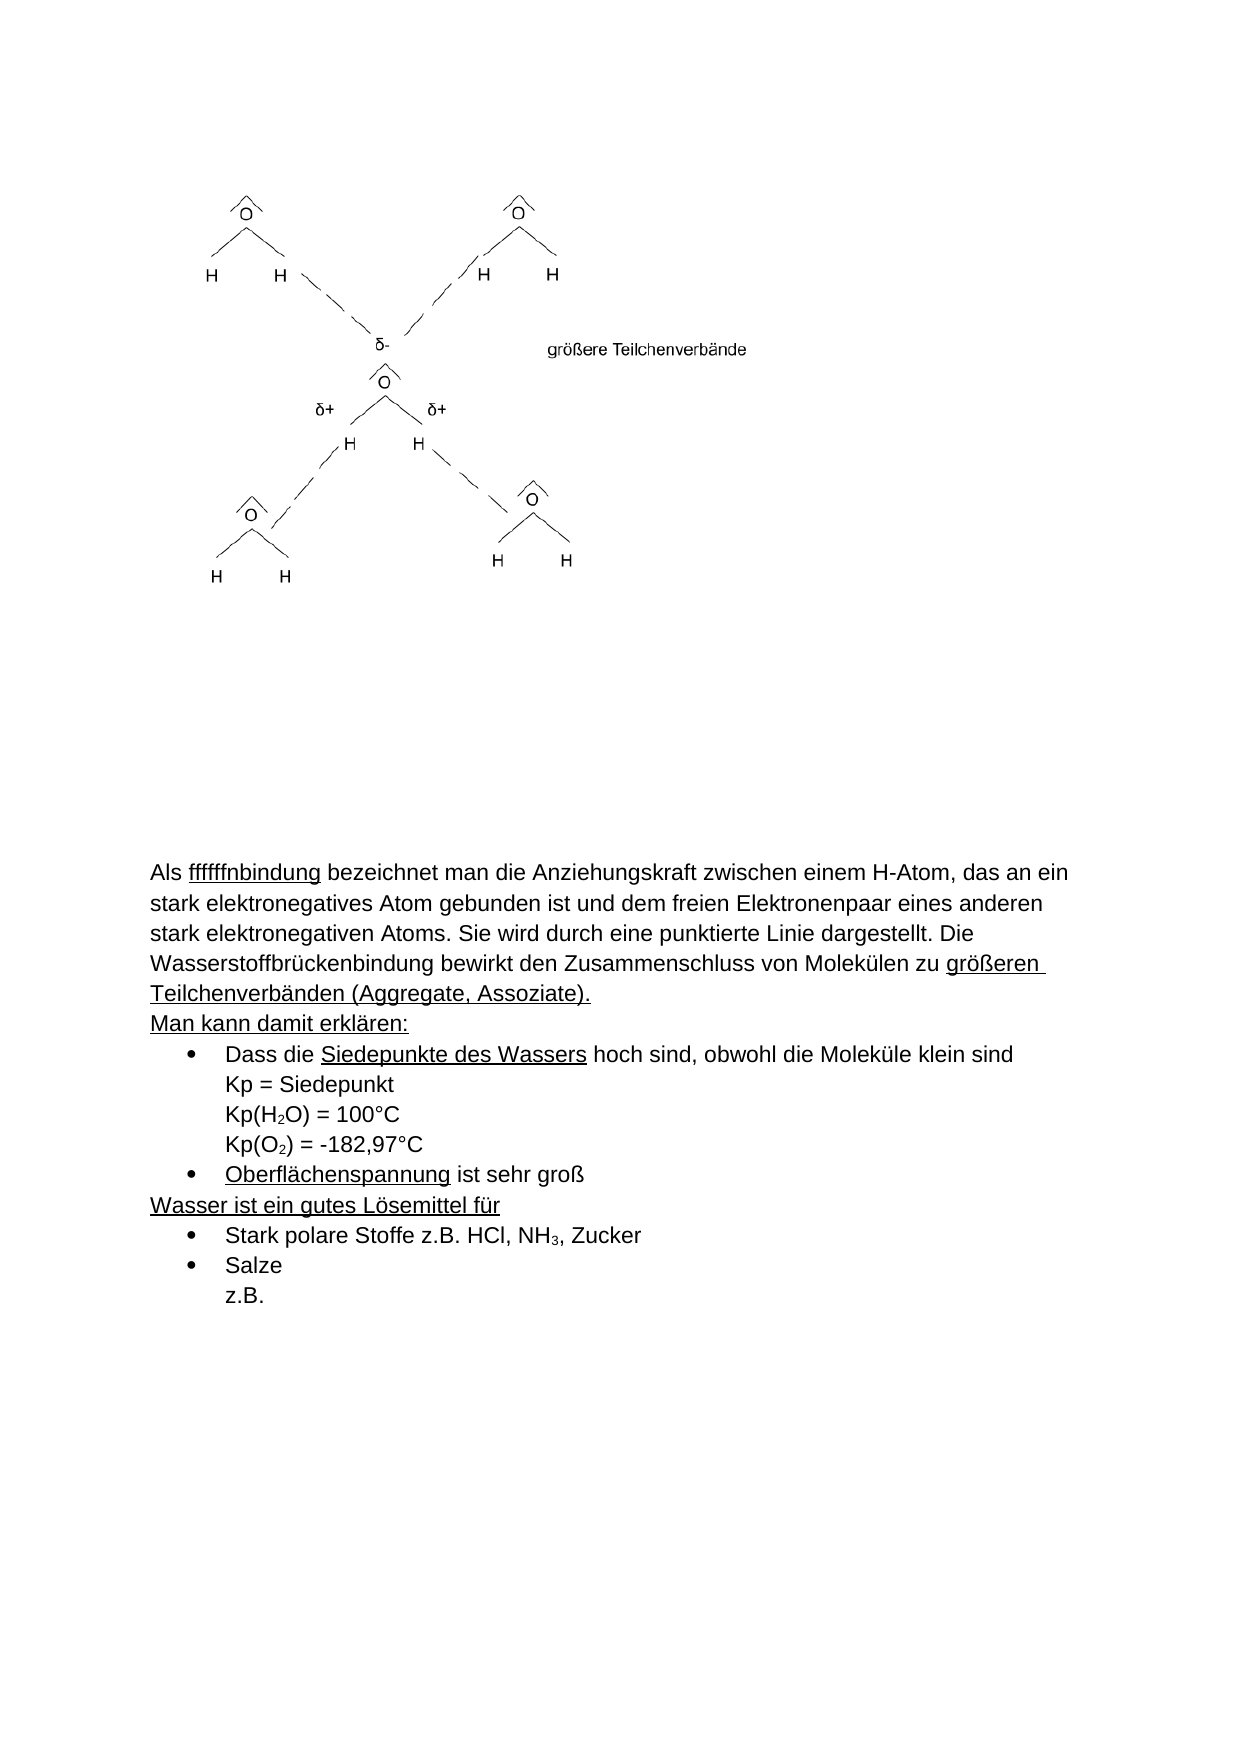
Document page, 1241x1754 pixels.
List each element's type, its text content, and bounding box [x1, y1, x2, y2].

text Man kann damit erklären: [150, 1010, 1090, 1037]
list Salze [187, 1252, 1090, 1278]
text z.B. [187, 1282, 1090, 1308]
picture [150, 150, 1091, 856]
list Kp(H2O) = 100°C Kp(O2) = -182,97°C [225, 1101, 1090, 1157]
text Wasser ist ein gutes Lösemittel für [150, 1192, 1090, 1218]
text Als ffffffnbindung bezeichnet man die Anziehungskraft zwischen einem H-Atom, das an ein stark elektronegatives Atom gebunden ist und dem freien Elektronenpaar eines anderen stark elektronegativen Atoms. Sie wird durch eine punktierte Linie dargestellt. Die Wasserstoffbrückenbindung bewirkt den Zusammenschluss von Molekülen zu größeren Teilchenverbänden (Aggregate, Assoziate). [150, 859, 1090, 1006]
list Oberflächenspannung ist sehr groß [187, 1161, 1090, 1188]
list Dass die Siedepunkte des Wassers hoch sind, obwohl die Moleküle klein sind Kp = Siedepunkt [187, 1041, 1090, 1097]
list Stark polare Stoffe z.B. HCl, NH3, Zucker [187, 1222, 1090, 1248]
